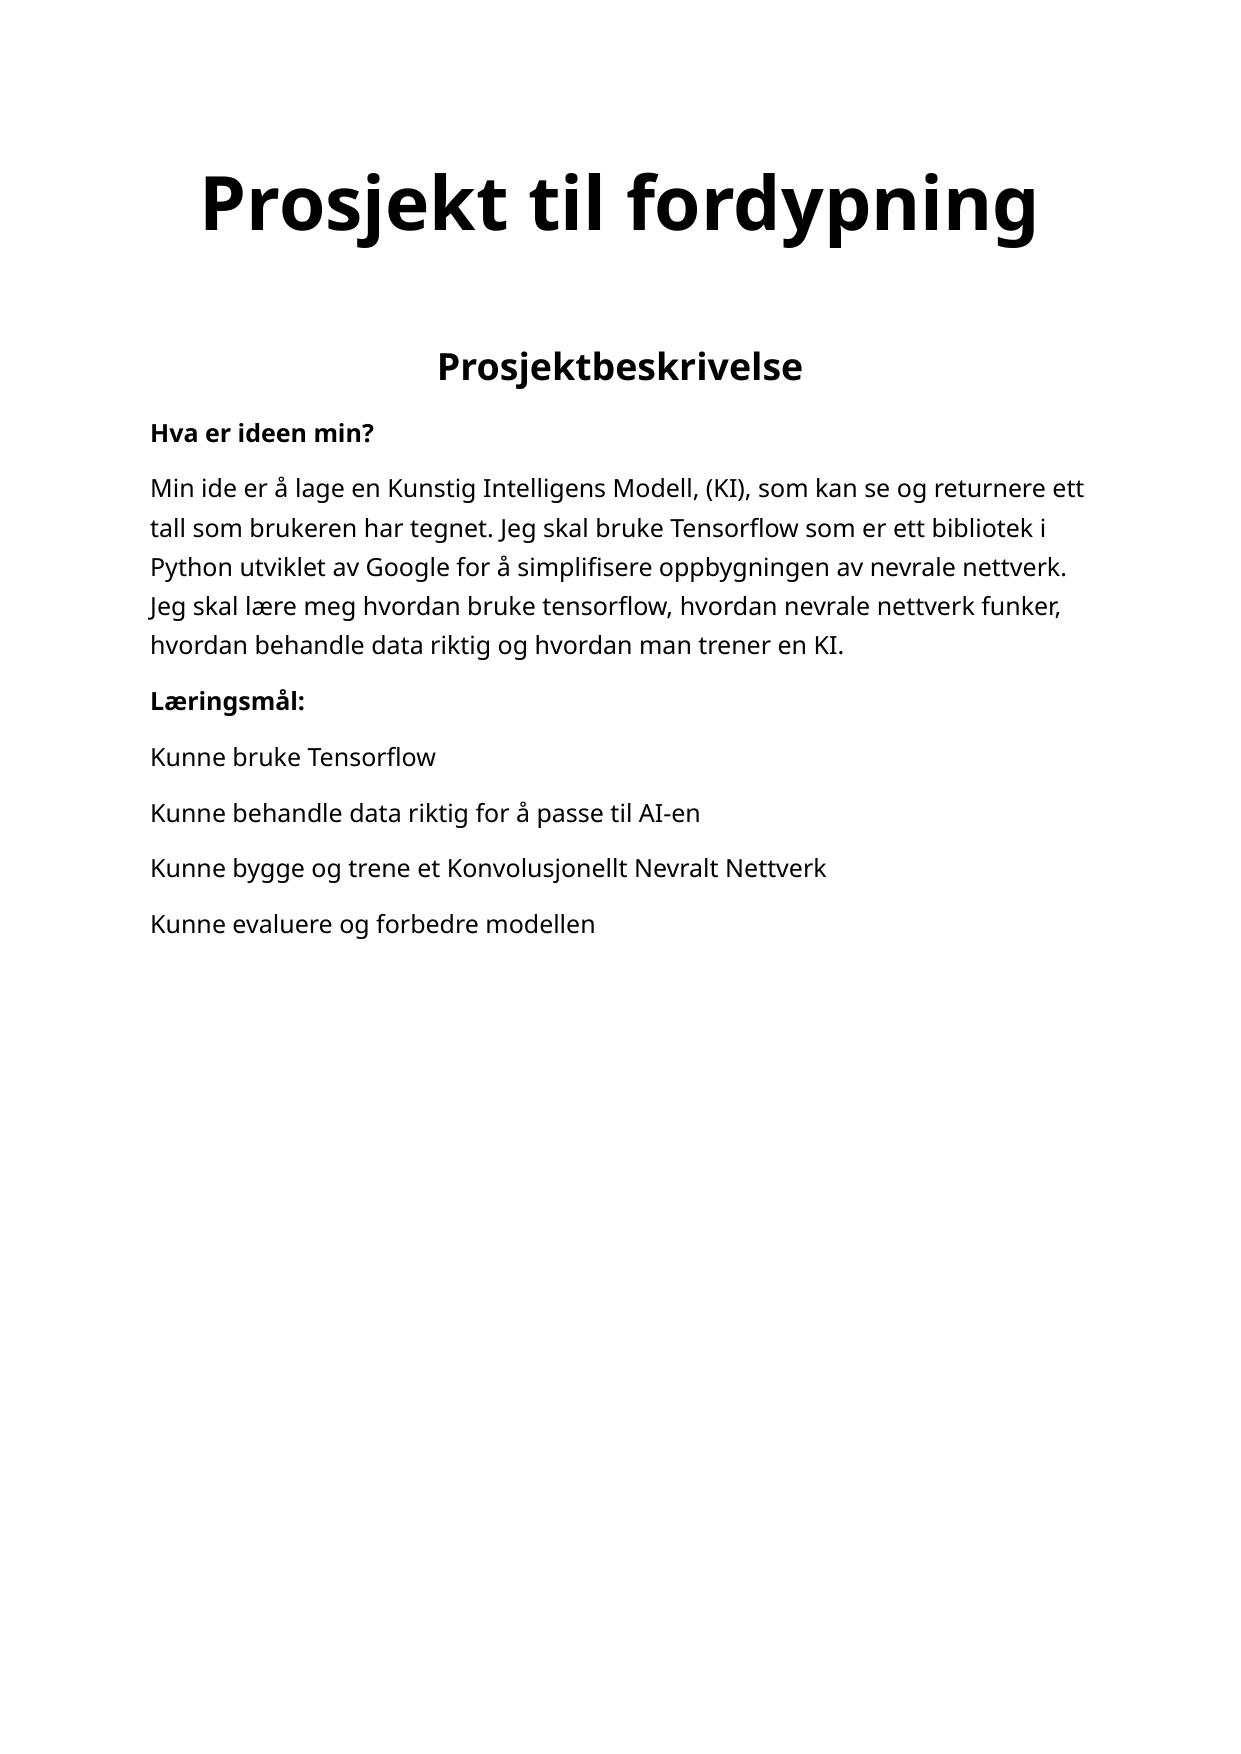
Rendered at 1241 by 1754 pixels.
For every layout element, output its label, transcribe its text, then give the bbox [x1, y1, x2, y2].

text Prosjektbeskrivelse [150, 340, 1090, 391]
text Prosjekt til fordypning [150, 150, 1090, 252]
text Kunne bygge og trene et Konvolusjonellt Nevralt Nettverk [150, 851, 1090, 885]
text Kunne bruke Tensorflow [150, 739, 1090, 773]
text Læringsmål: [150, 684, 1090, 718]
text Hva er ideen min? [150, 415, 1090, 449]
text Min ide er å lage en Kunstig Intelligens Modell, (KI), som kan se og returnere ett tall som brukeren har tegnet. Jeg skal bruke Tensorflow som er ett bibliotek i Python utviklet av Google for å simplifisere oppbygningen av nevrale nettverk. Jeg skal lære meg hvordan bruke tensorflow, hvordan nevrale nettverk funker, hvordan behandle data riktig og hvordan man trener en KI. [150, 471, 1090, 662]
text Kunne evaluere og forbedre modellen [150, 907, 1090, 941]
text Kunne behandle data riktig for å passe til AI-en [150, 795, 1090, 829]
